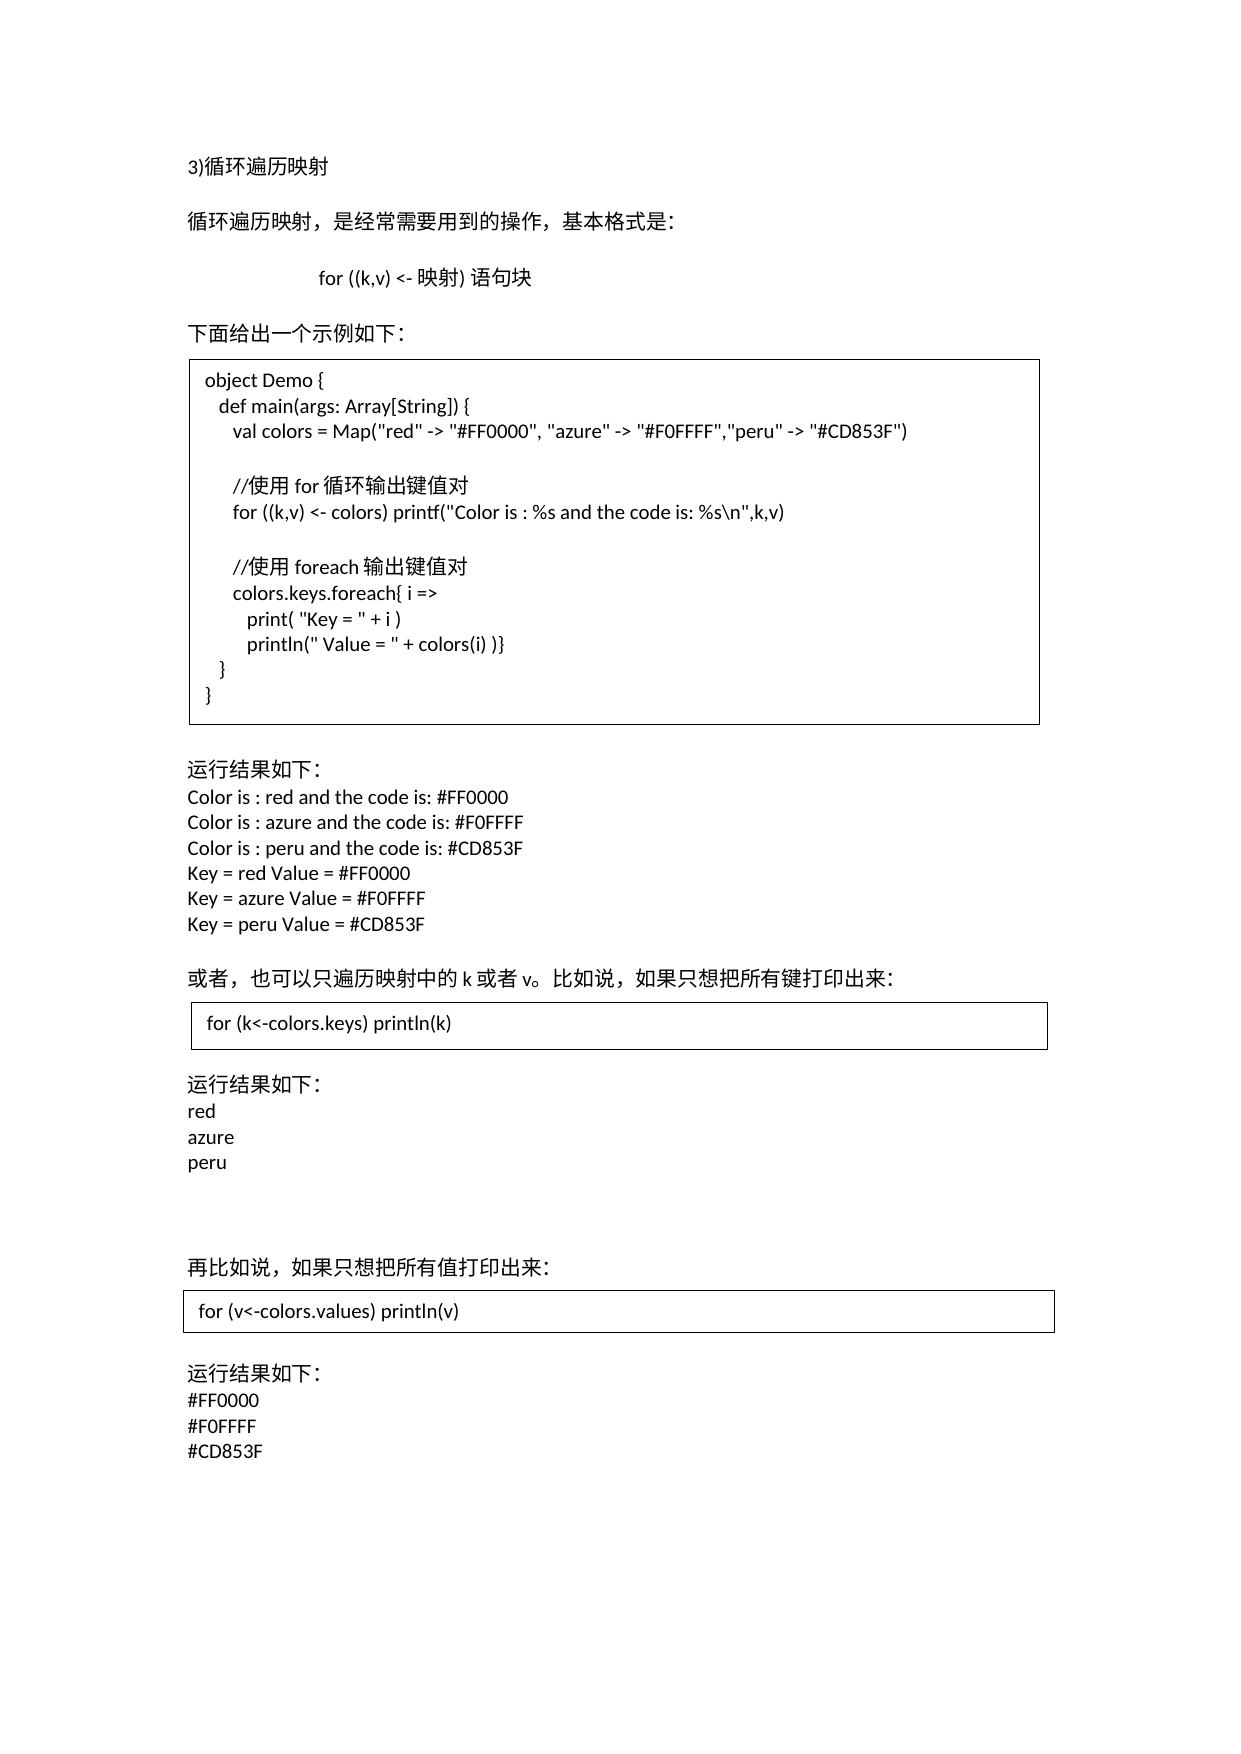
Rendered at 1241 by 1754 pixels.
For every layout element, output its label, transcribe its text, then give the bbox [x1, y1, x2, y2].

text 再比如说，如果只想把所有值打印出来： [187, 1251, 1053, 1281]
text Color is : peru and the code is: #CD853F [187, 835, 1053, 860]
text for ((k,v) <- 映射) 语句块 [187, 261, 1053, 291]
text #FF0000 [187, 1388, 1053, 1413]
text Key = azure Value = #F0FFFF [187, 886, 1053, 911]
text peru [187, 1149, 1053, 1175]
text 或者，也可以只遍历映射中的k或者v。比如说，如果只想把所有键打印出来： [187, 962, 1053, 992]
text 下面给出一个示例如下： [187, 317, 1053, 347]
text 运行结果如下： [187, 754, 1053, 784]
text #F0FFFF [187, 1413, 1053, 1438]
text Color is : azure and the code is: #F0FFFF [187, 809, 1053, 835]
text 3)循环遍历映射 [187, 150, 1053, 180]
text 运行结果如下： [187, 1357, 1053, 1388]
text Key = peru Value = #CD853F [187, 911, 1053, 936]
text red [187, 1098, 1053, 1124]
text Key = red Value = #FF0000 [187, 860, 1053, 886]
text 运行结果如下： [187, 1068, 1053, 1098]
text azure [187, 1124, 1053, 1149]
text #CD853F [187, 1438, 1053, 1464]
text 循环遍历映射，是经常需要用到的操作，基本格式是： [187, 206, 1053, 236]
text Color is : red and the code is: #FF0000 [187, 784, 1053, 809]
